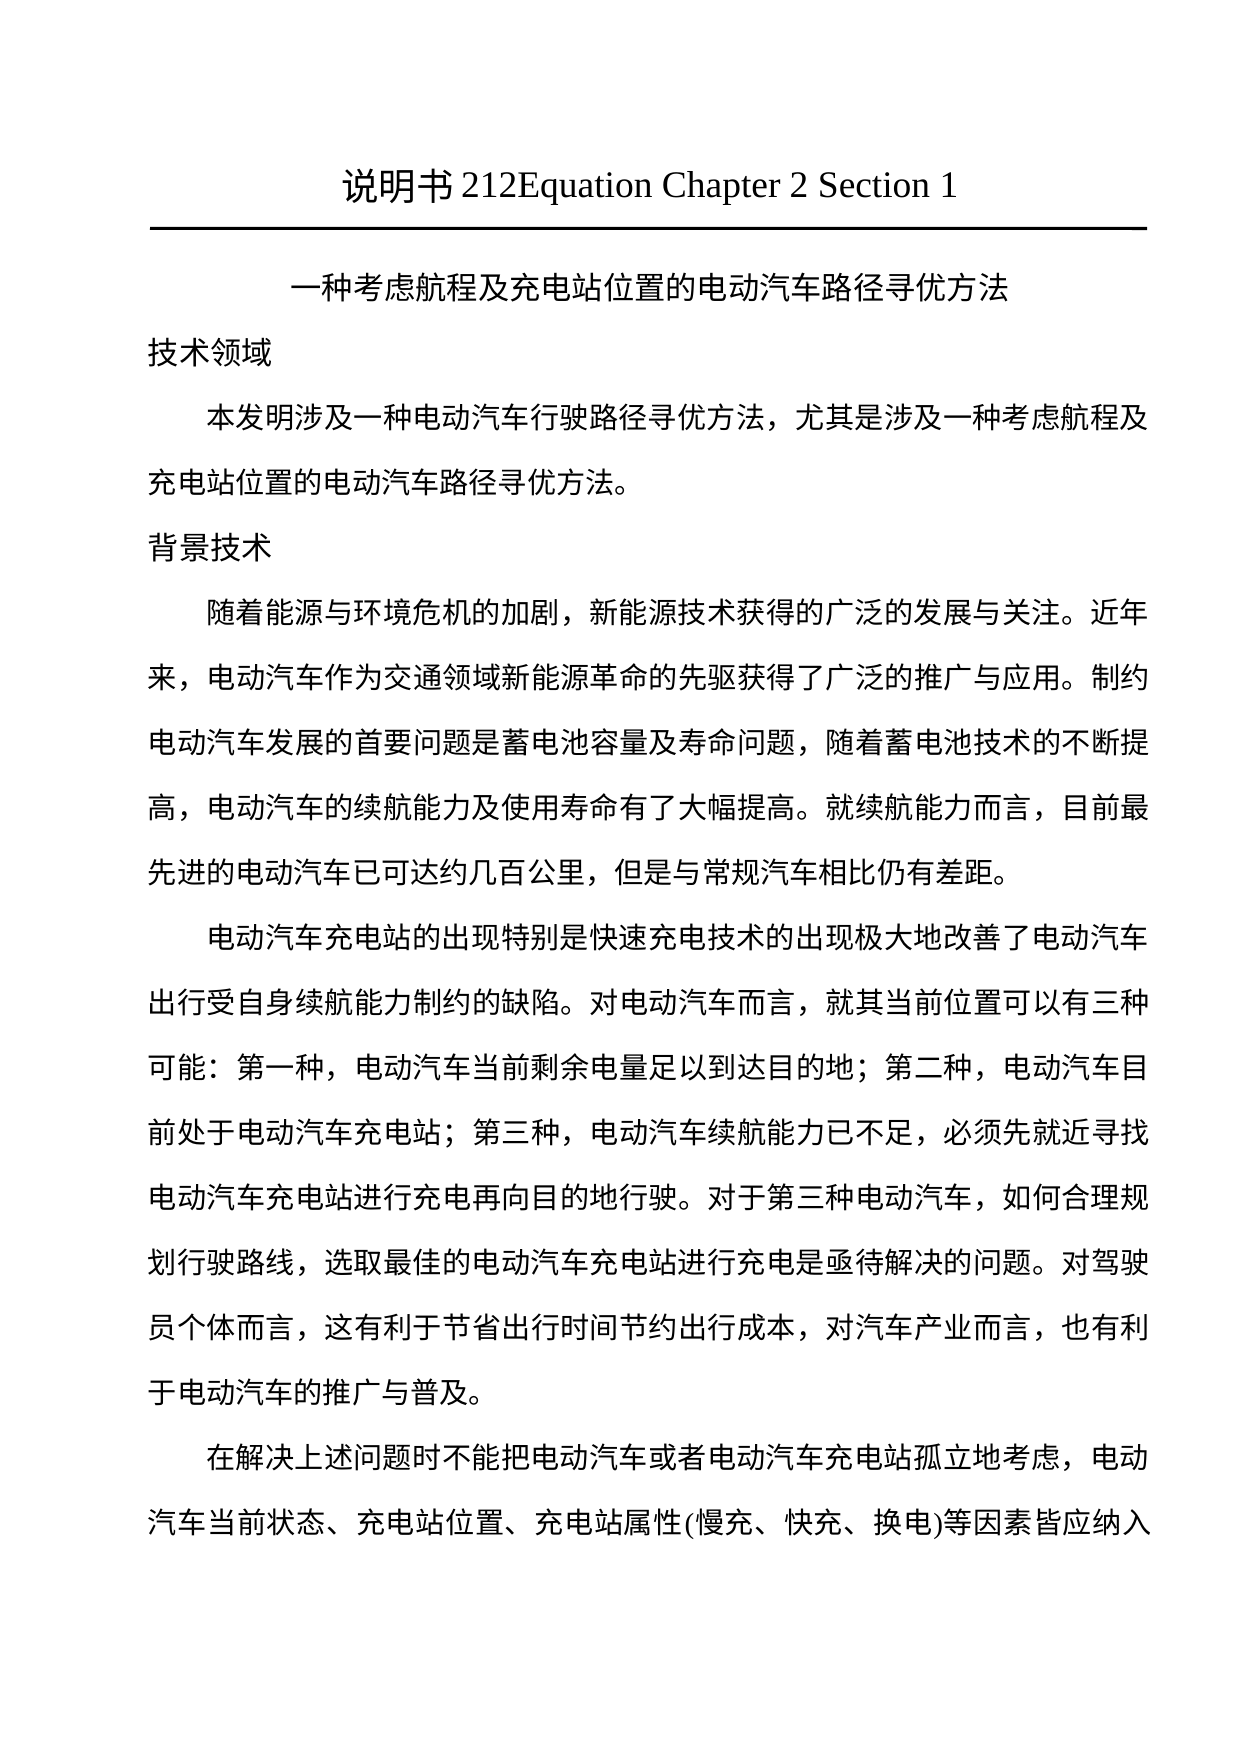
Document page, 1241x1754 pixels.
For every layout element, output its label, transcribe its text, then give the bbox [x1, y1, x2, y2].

text 一种考虑航程及充电站位置的电动汽车路径寻优方法 [148, 253, 1152, 318]
text 本发明涉及一种电动汽车行驶路径寻优方法，尤其是涉及一种考虑航程及充电站位置的电动汽车路径寻优方法。 [148, 383, 1152, 513]
text 随着能源与环境危机的加剧，新能源技术获得的广泛的发展与关注。近年来，电动汽车作为交通领域新能源革命的先驱获得了广泛的推广与应用。制约电动汽车发展的首要问题是蓄电池容量及寿命问题，随着蓄电池技术的不断提高，电动汽车的续航能力及使用寿命有了大幅提高。就续航能力而言，目前最先进的电动汽车已可达约几百公里，但是与常规汽车相比仍有差距。 [148, 578, 1152, 903]
text 电动汽车充电站的出现特别是快速充电技术的出现极大地改善了电动汽车出行受自身续航能力制约的缺陷。对电动汽车而言，就其当前位置可以有三种可能：第一种，电动汽车当前剩余电量足以到达目的地；第二种，电动汽车目前处于电动汽车充电站；第三种，电动汽车续航能力已不足，必须先就近寻找电动汽车充电站进行充电再向目的地行驶。对于第三种电动汽车，如何合理规划行驶路线，选取最佳的电动汽车充电站进行充电是亟待解决的问题。对驾驶员个体而言，这有利于节省出行时间节约出行成本，对汽车产业而言，也有利于电动汽车的推广与普及。 [148, 903, 1152, 1423]
text 说明书 [148, 161, 1152, 207]
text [148, 1423, 1152, 1553]
text 背景技术 [148, 513, 1152, 578]
text 技术领域 [148, 318, 1152, 383]
